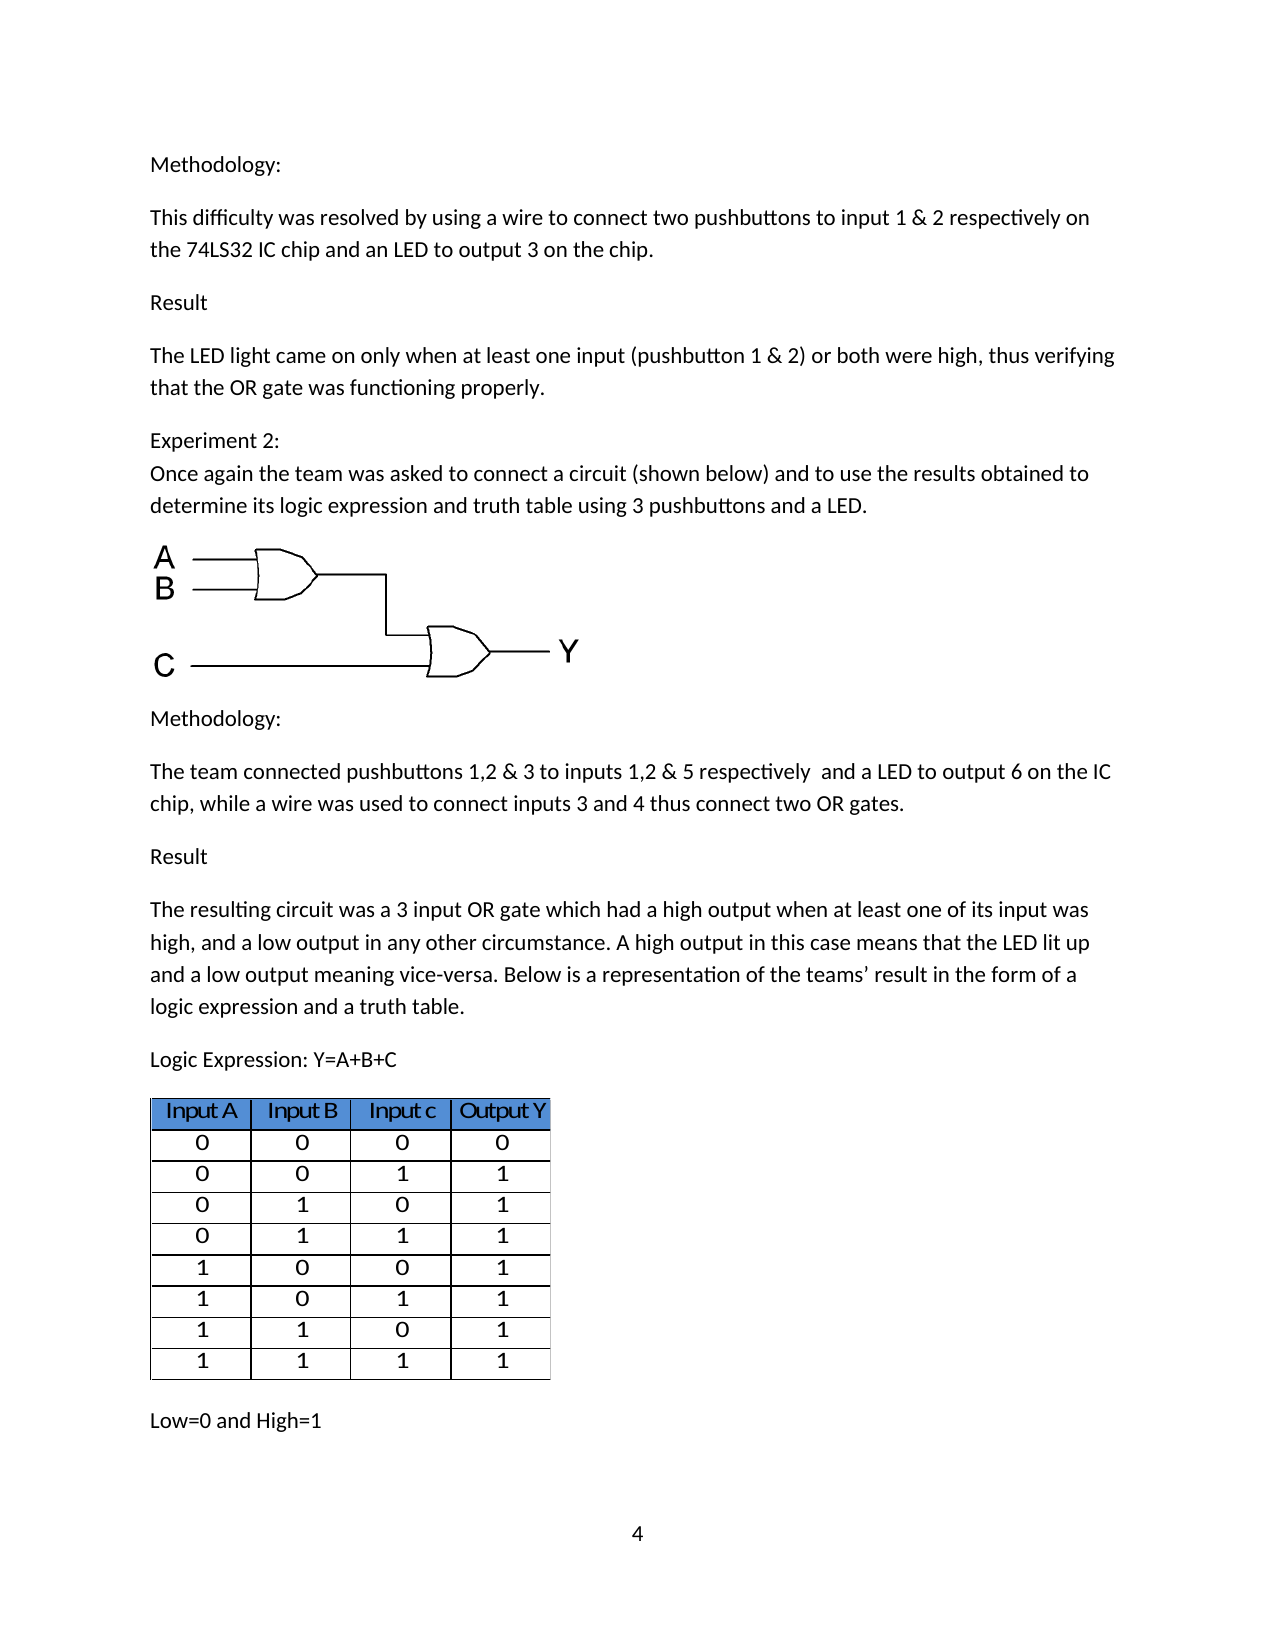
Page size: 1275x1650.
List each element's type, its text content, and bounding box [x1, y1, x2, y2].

text Low=0 and High=1 [150, 1406, 1125, 1434]
text Methodology: [150, 150, 1125, 178]
text This difficulty was resolved by using a wire to connect two pushbuttons to input 1 & 2 respectively on the 74LS32 IC chip and an LED to output 3 on the chip. [150, 203, 1125, 263]
text Result [150, 288, 1125, 316]
text Result [150, 842, 1125, 870]
text Methodology: [150, 704, 1125, 732]
text The team connected pushbuttons 1,2 & 3 to inputs 1,2 & 5 respectively and a LED to output 6 on the IC chip, while a wire was used to connect inputs 3 and 4 thus connect two OR gates. [150, 757, 1125, 817]
picture [150, 543, 580, 680]
text Logic Expression: Y=A+B+C [150, 1045, 1125, 1073]
text The resulting circuit was a 3 input OR gate which had a high output when at least one of its input was high, and a low output in any other circumstance. A high output in this case means that the LED lit up and a low output meaning vice-versa. Below is a representation of the teams’ result in the form of a logic expression and a truth table. [150, 895, 1125, 1020]
text Experiment 2: Once again the team was asked to connect a circuit (shown below) and to use the results obtained to determine its logic expression and truth table using 3 pushbuttons and a LED. [150, 426, 1125, 519]
text The LED light came on only when at least one input (pushbutton 1 & 2) or both were high, thus verifying that the OR gate was functioning properly. [150, 341, 1125, 401]
